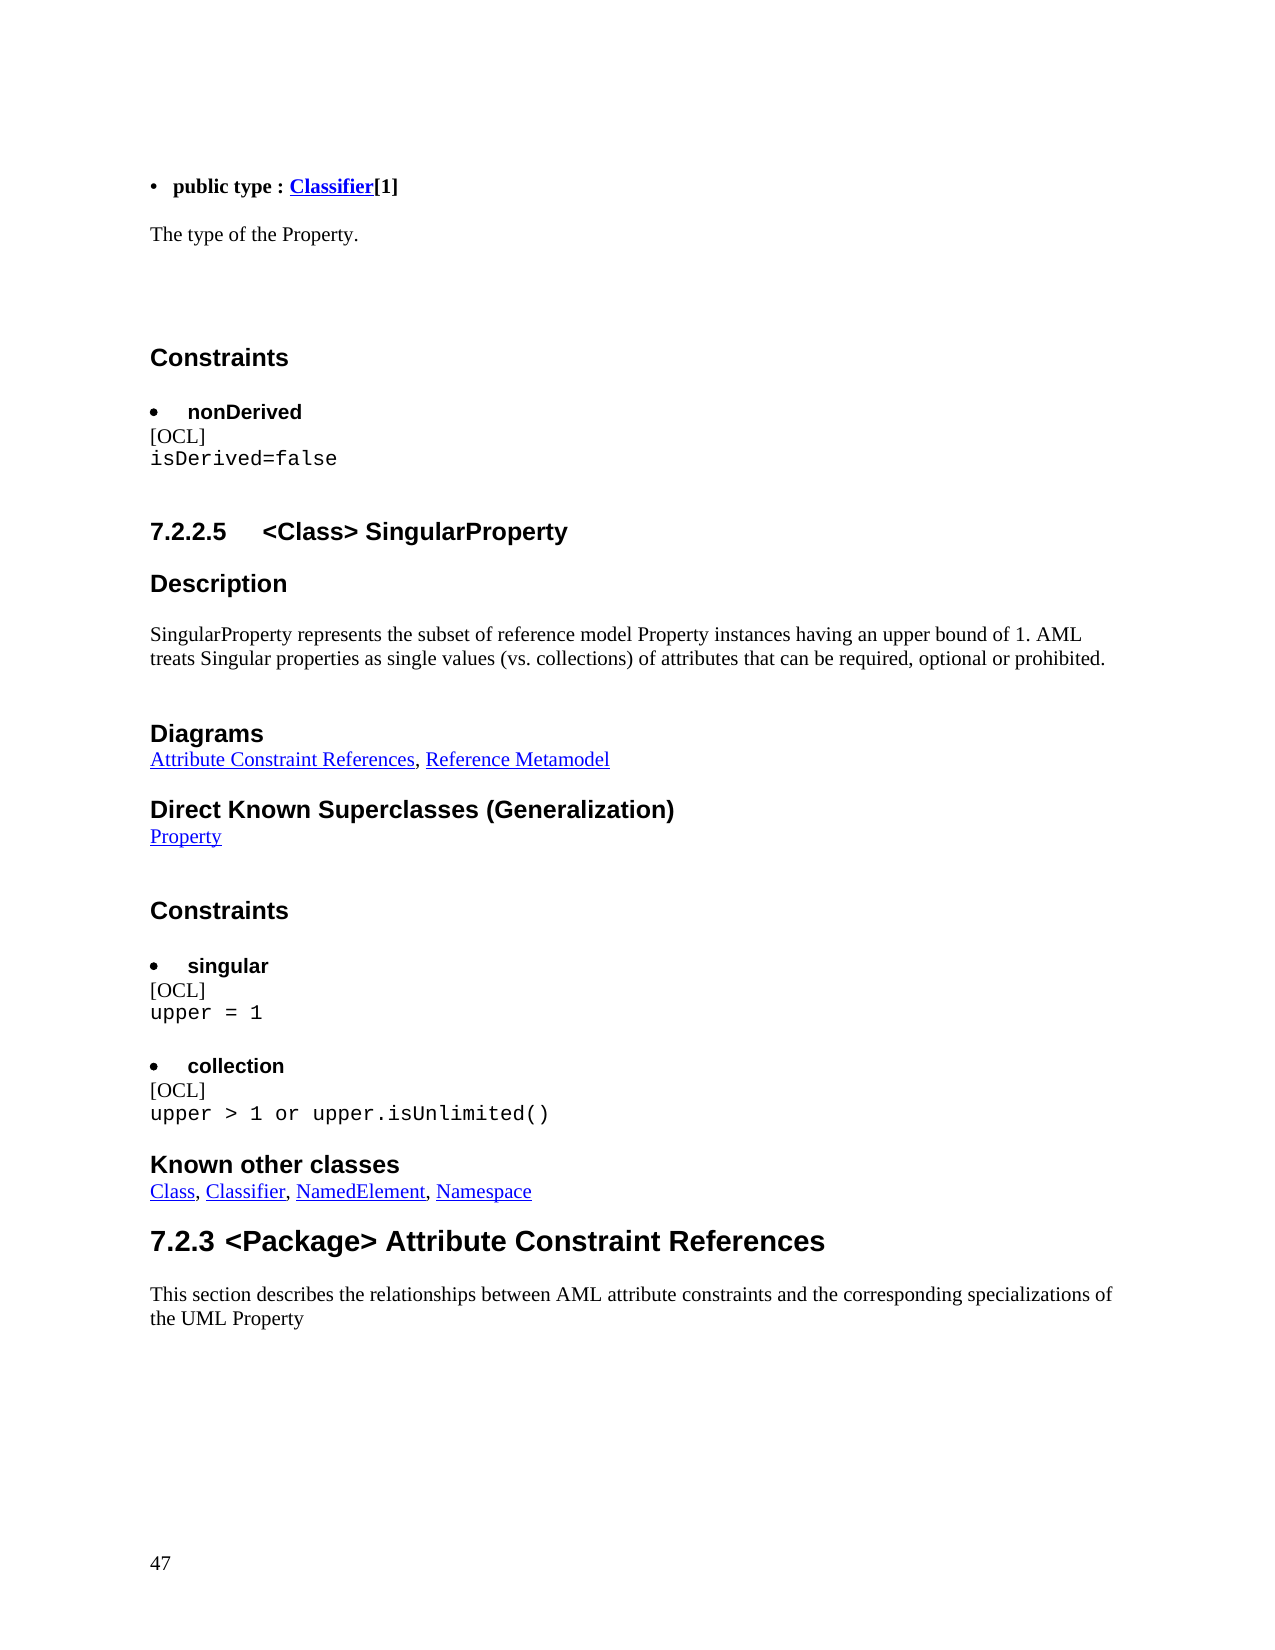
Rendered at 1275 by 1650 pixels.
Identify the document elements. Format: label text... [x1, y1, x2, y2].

text isDerived=false [150, 448, 1125, 472]
text upper > 1 or upper.isUnlimited() [150, 1102, 1125, 1126]
text [OCL] [150, 978, 1125, 1002]
text [OCL] [150, 424, 1125, 448]
text Constraints [150, 896, 1125, 925]
text Description [150, 569, 1125, 598]
list nonDerived [150, 400, 1125, 424]
text upper = 1 [150, 1002, 1125, 1026]
list singular [150, 954, 1125, 978]
text This section describes the relationships between AML attribute constraints and the corresponding specializations of the UML Property [150, 1281, 1125, 1329]
text Attribute Constraint References, Reference Metamodel [150, 747, 1125, 771]
list collection [150, 1054, 1125, 1078]
text SingularProperty represents the subset of reference model Property instances having an upper bound of 1. AML treats Singular properties as single values (vs. collections) of attributes that can be required, optional or prohibited. [150, 622, 1125, 670]
text Known other classes [150, 1150, 1125, 1179]
text Class, Classifier, NamedElement, Namespace [150, 1179, 1125, 1203]
text [OCL] [150, 1078, 1125, 1102]
text • public type : Classifier[1] [150, 174, 1125, 198]
subtitle <Package> Attribute Constraint References [150, 1224, 1125, 1257]
subtitle <Class> SingularProperty [150, 517, 1125, 545]
text Diagrams [150, 718, 1125, 747]
text Constraints [150, 342, 1125, 371]
text The type of the Property. [150, 222, 1125, 246]
text Direct Known Superclasses (Generalization) [150, 795, 1125, 824]
text Property [150, 824, 1125, 848]
